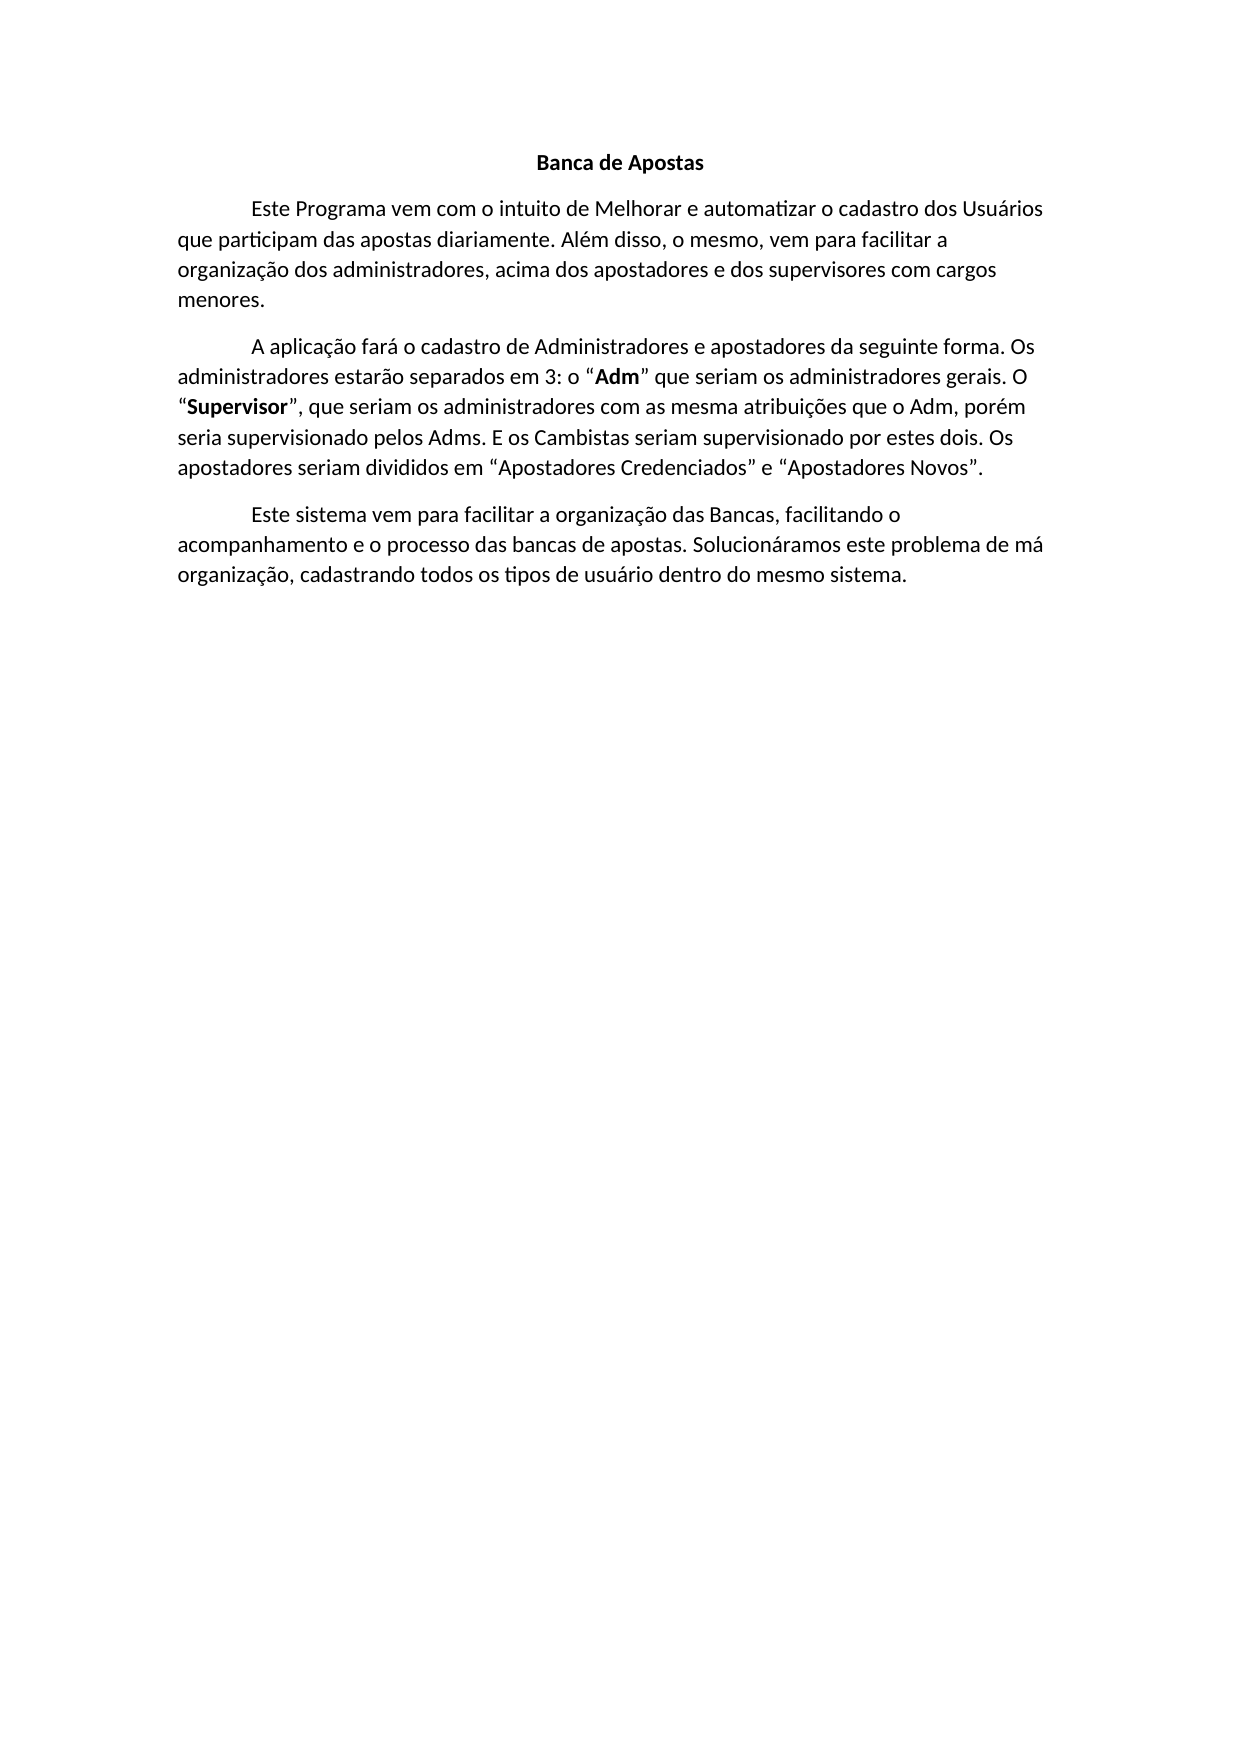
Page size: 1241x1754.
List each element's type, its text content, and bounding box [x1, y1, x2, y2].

text Banca de Apostas [177, 148, 1063, 176]
text Este sistema vem para facilitar a organização das Bancas, facilitando o acompanhamento e o processo das bancas de apostas. Solucionáramos este problema de má organização, cadastrando todos os tipos de usuário dentro do mesmo sistema. [177, 500, 1063, 588]
text A aplicação fará o cadastro de Administradores e apostadores da seguinte forma. Os administradores estarão separados em 3: o “Adm” que seriam os administradores gerais. O “Supervisor”, que seriam os administradores com as mesma atribuições que o Adm, porém seria supervisionado pelos Adms. E os Cambistas seriam supervisionado por estes dois. Os apostadores seriam divididos em “Apostadores Credenciados” e “Apostadores Novos”. [177, 332, 1063, 481]
text Este Programa vem com o intuito de Melhorar e automatizar o cadastro dos Usuários que participam das apostas diariamente. Além disso, o mesmo, vem para facilitar a organização dos administradores, acima dos apostadores e dos supervisores com cargos menores. [177, 194, 1063, 313]
